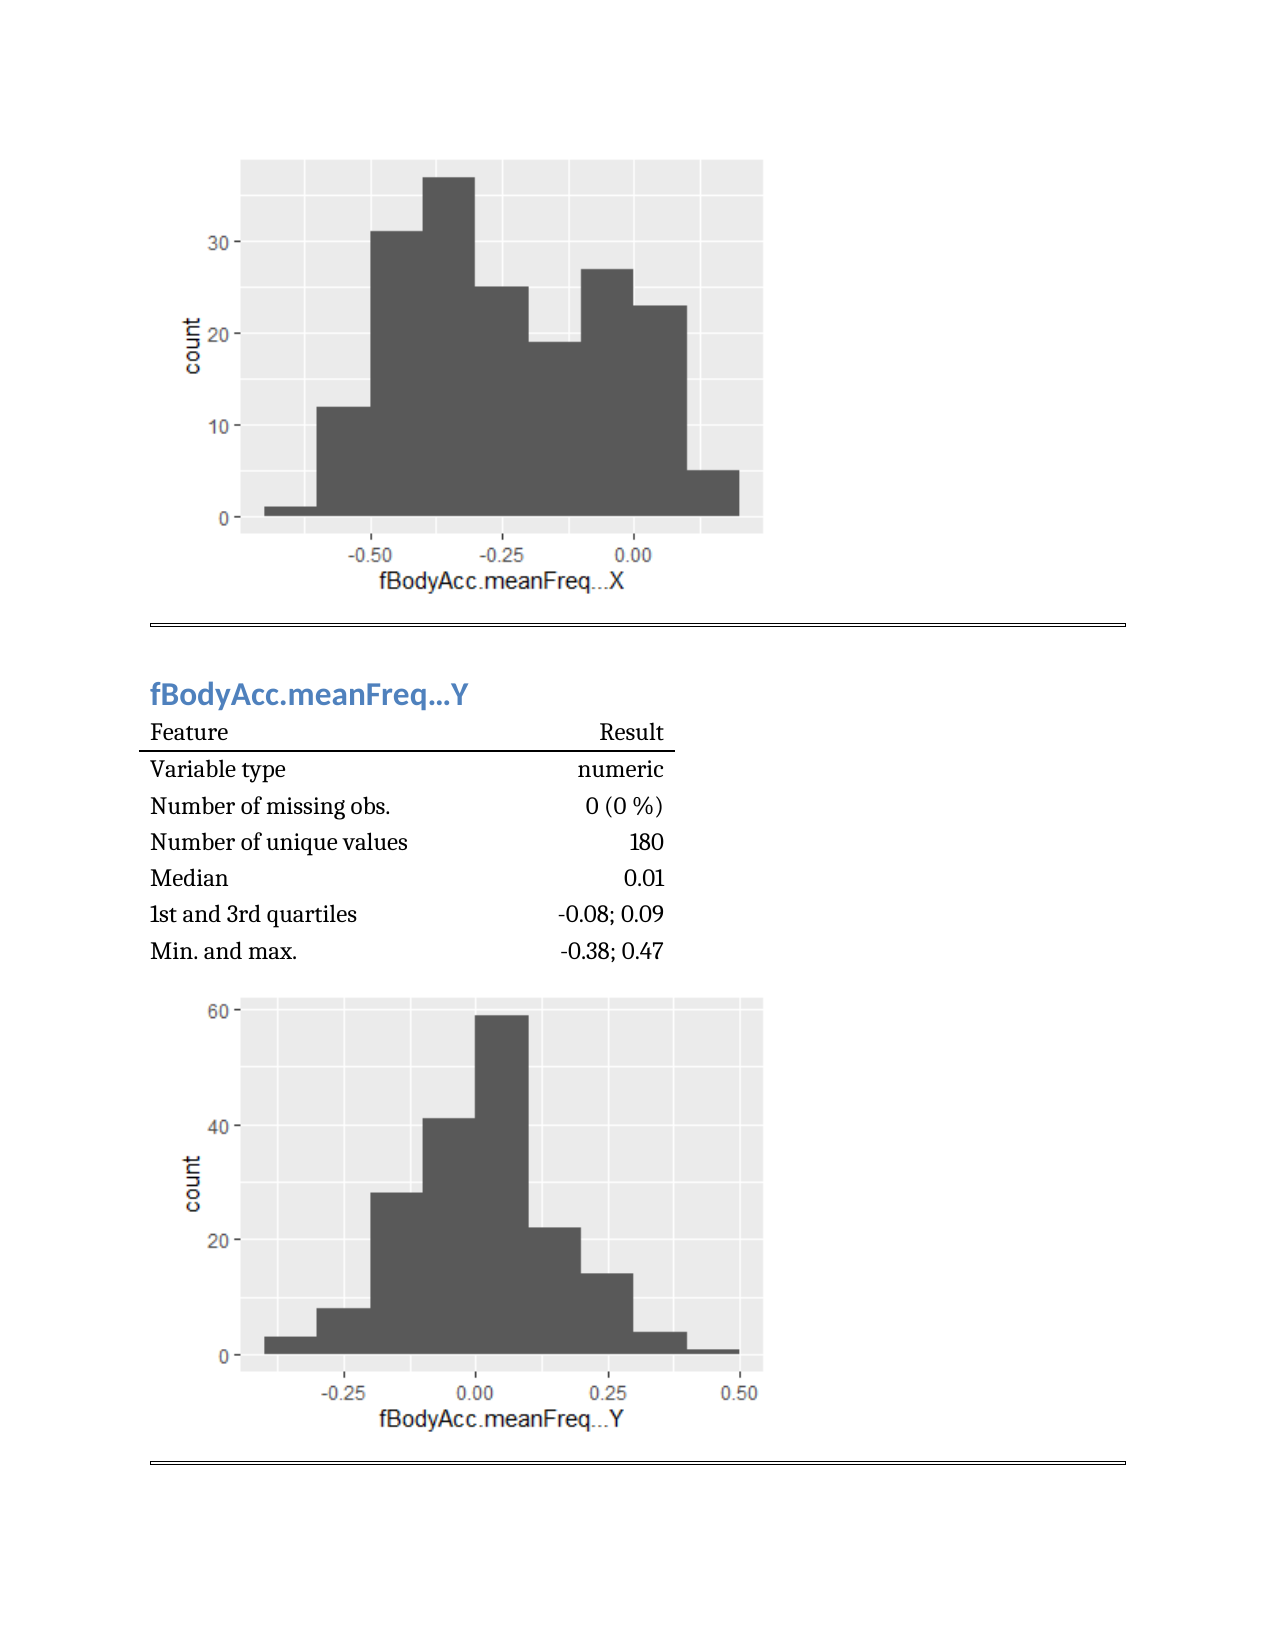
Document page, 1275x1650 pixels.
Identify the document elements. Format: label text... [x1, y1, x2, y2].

table_cell Number of missing obs. [139, 788, 487, 824]
table_cell -0.08; 0.09 [487, 897, 675, 933]
subtitle fBodyAcc.meanFreq…Y [150, 673, 1125, 714]
table_header Result [487, 714, 675, 750]
table_cell 1st and 3rd quartiles [139, 897, 487, 933]
table_cell 0.01 [487, 860, 675, 897]
table_cell -0.38; 0.47 [487, 933, 675, 969]
picture [168, 150, 776, 605]
picture [168, 987, 776, 1443]
table_cell numeric [487, 752, 675, 788]
table_cell 180 [487, 824, 675, 860]
table_cell Min. and max. [139, 933, 487, 969]
table_cell 0 (0 %) [487, 788, 675, 824]
table_cell Variable type [139, 752, 487, 788]
table_header Feature [139, 714, 487, 750]
table_cell Number of unique values [139, 824, 487, 860]
table_cell Median [139, 860, 487, 897]
